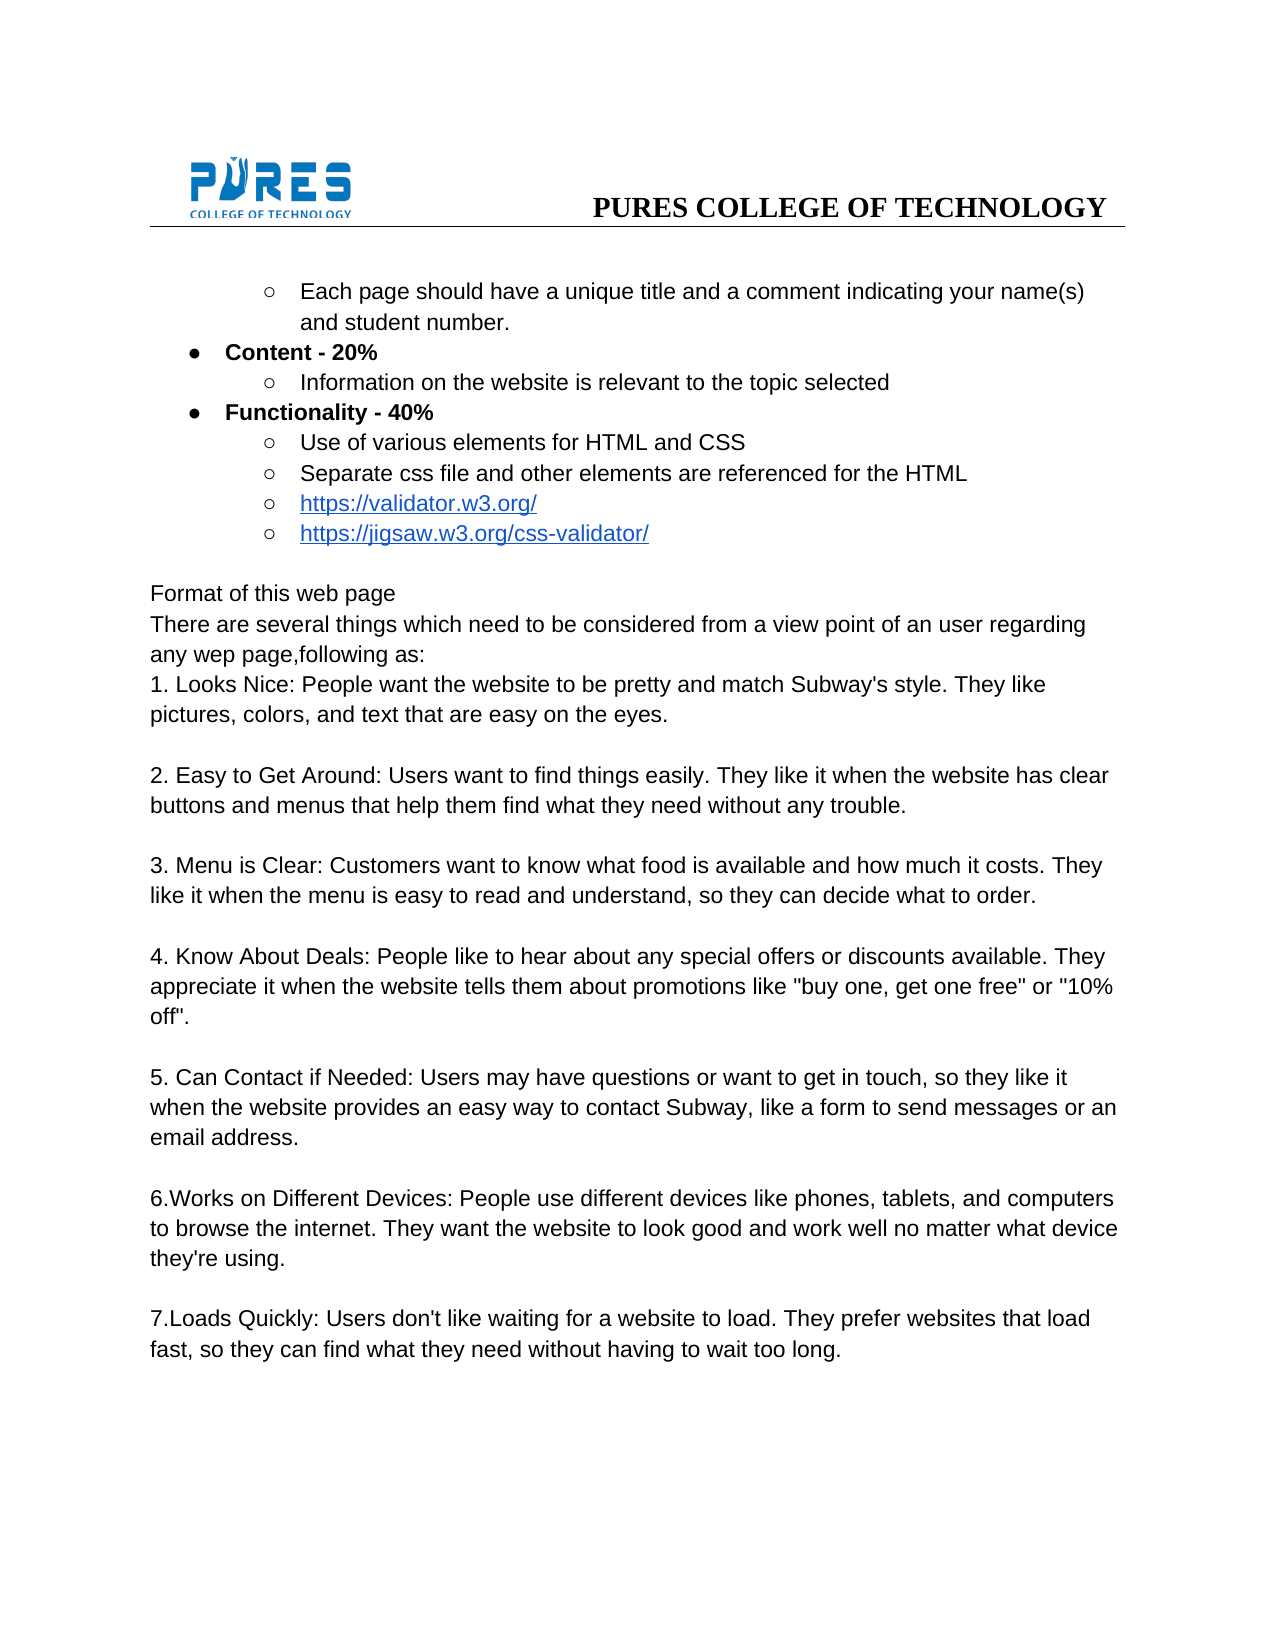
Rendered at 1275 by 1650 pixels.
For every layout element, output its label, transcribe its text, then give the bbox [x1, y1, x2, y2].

list Separate css file and other elements are referenced for the HTML [262, 459, 1125, 486]
text Format of this web page [150, 580, 1125, 607]
text 6.Works on Different Devices: People use different devices like phones, tablets, and computers to browse the internet. They want the website to look good and work well no matter what device they're using. [150, 1184, 1125, 1271]
list https://jigsaw.w3.org/css-validator/ [262, 520, 1125, 546]
picture [164, 157, 374, 218]
list https://validator.w3.org/ [262, 490, 1125, 516]
list Content - 20% [187, 339, 1125, 365]
text 7.Loads Quickly: Users don't like waiting for a website to load. They prefer websites that load fast, so they can find what they need without having to wait too long. [150, 1305, 1125, 1362]
list Each page should have a unique title and a comment indicating your name(s) and student number. [262, 278, 1125, 335]
text 2. Easy to Get Around: Users want to find things easily. They like it when the website has clear buttons and menus that help them find what they need without any trouble. [150, 762, 1125, 818]
list Information on the website is relevant to the topic selected [262, 369, 1125, 395]
text 4. Know About Deals: People like to hear about any special offers or discounts available. They appreciate it when the website tells them about promotions like "buy one, get one free" or "10% off". [150, 943, 1125, 1029]
text 3. Menu is Clear: Customers want to know what food is available and how much it costs. They like it when the menu is easy to read and understand, so they can decide what to order. [150, 852, 1125, 909]
text 1. Looks Nice: People want the website to be pretty and match Subway's style. They like pictures, colors, and text that are easy on the eyes. [150, 671, 1125, 727]
list Use of various elements for HTML and CSS [262, 429, 1125, 456]
text 5. Can Contact if Needed: Users may have questions or want to get in touch, so they like it when the website provides an easy way to contact Subway, like a form to send messages or an email address. [150, 1064, 1125, 1150]
text There are several things which need to be considered from a view point of an user regarding any wep page,following as: [150, 611, 1125, 667]
list Functionality - 40% [187, 399, 1125, 425]
